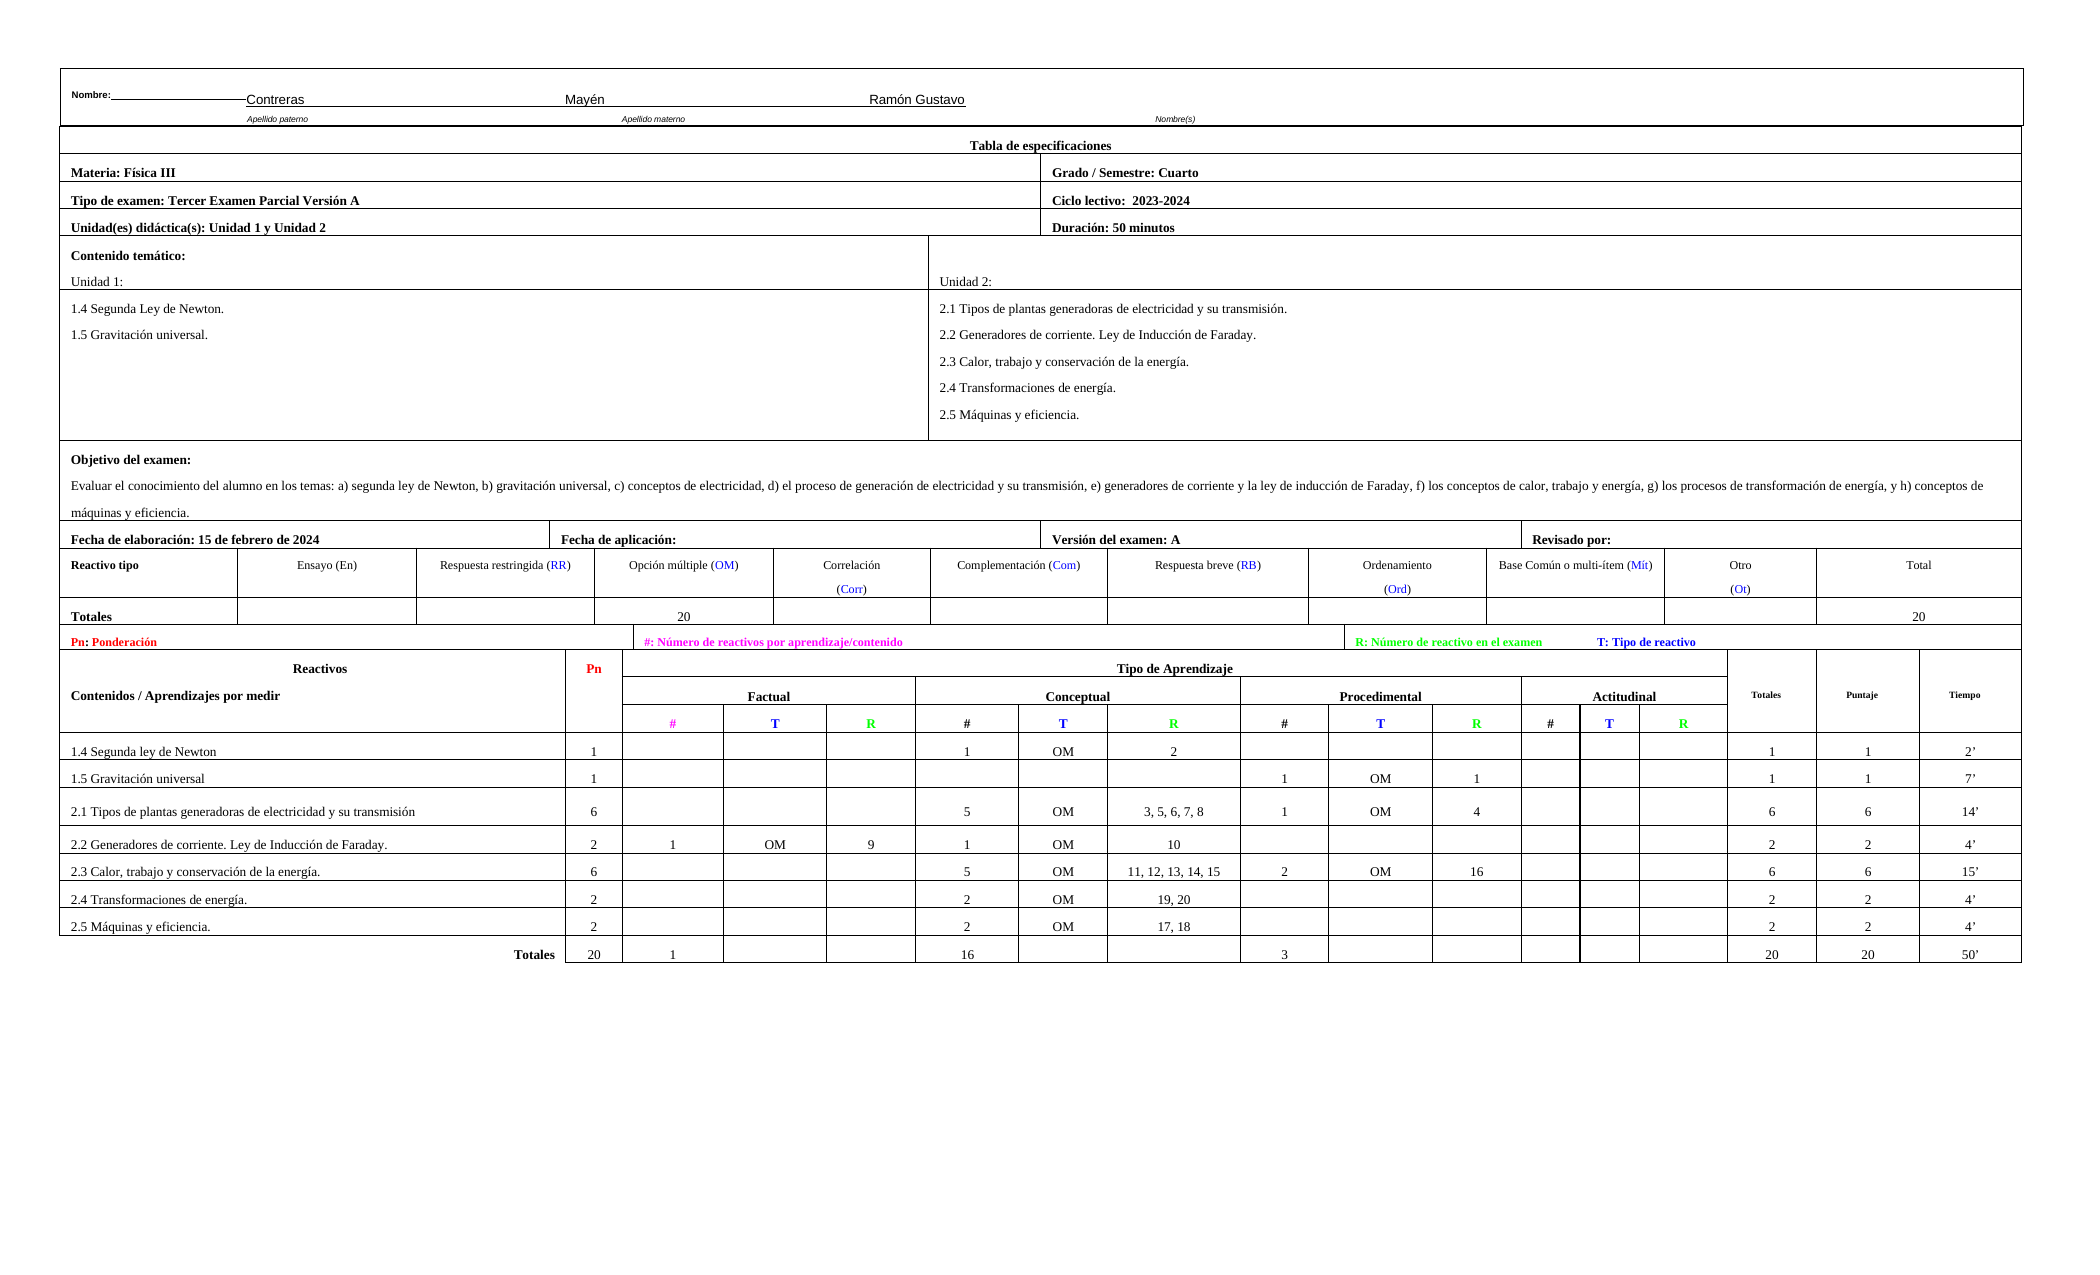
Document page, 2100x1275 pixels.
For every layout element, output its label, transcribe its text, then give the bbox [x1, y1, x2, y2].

table_cell 2 [916, 908, 1018, 934]
table_cell [1329, 733, 1432, 759]
table_cell 6 [566, 854, 622, 880]
table_cell [724, 908, 826, 934]
table_cell 10 [1108, 826, 1240, 852]
table_cell 2.2 Generadores de corriente. Ley de Inducción de Faraday. [60, 826, 565, 852]
table_cell Complementación (Com) [931, 549, 1107, 597]
table_cell 2 [916, 881, 1018, 907]
table_cell [238, 598, 416, 624]
table_cell [1640, 826, 1727, 852]
table_cell Grado / Semestre: Cuarto [1041, 154, 2021, 181]
table_cell 1 [916, 733, 1018, 759]
table_cell OM [1019, 881, 1107, 907]
table_cell R [827, 705, 915, 732]
table_cell 6 [1817, 854, 1919, 880]
table_cell 19, 20 [1108, 881, 1240, 907]
table_cell Contenido temático: Unidad 1: [60, 236, 928, 289]
table_cell [774, 598, 930, 624]
table_cell # [1241, 705, 1328, 732]
table_cell 7’ [1920, 760, 2021, 787]
table_cell # [1522, 705, 1579, 732]
table_cell 1 [566, 733, 622, 759]
table_cell [827, 760, 915, 787]
table_cell OM [1019, 826, 1107, 852]
table_cell [1108, 936, 1240, 962]
table_cell R [1433, 705, 1521, 732]
table_cell [623, 881, 723, 907]
table_cell 1 [623, 826, 723, 852]
table_cell [1640, 854, 1727, 880]
table_cell 16 [916, 936, 1018, 962]
table_cell 2 [1817, 826, 1919, 852]
table_cell Procedimental [1241, 677, 1521, 704]
table_cell [1640, 760, 1727, 787]
table_cell Pn: Ponderación [60, 625, 633, 649]
table_cell [827, 854, 915, 880]
table_cell T [1329, 705, 1432, 732]
table_cell OM [1329, 788, 1432, 825]
table_cell OM [1019, 733, 1107, 759]
table_cell 20 [1817, 936, 1919, 962]
table_cell [1522, 760, 1579, 787]
table_cell 1 [1728, 760, 1816, 787]
table_cell [1433, 826, 1521, 852]
table_cell 1 [1728, 733, 1816, 759]
table_cell [1108, 760, 1240, 787]
table_cell Materia: Física III [60, 154, 1040, 181]
table_cell Total [1817, 549, 2021, 597]
table_cell [724, 881, 826, 907]
table_cell 1.4 Segunda ley de Newton [60, 733, 565, 759]
table_cell [1581, 881, 1639, 907]
table_cell 3, 5, 6, 7, 8 [1108, 788, 1240, 825]
table_cell 6 [566, 788, 622, 825]
table_cell 1 [1433, 760, 1521, 787]
table_cell [1433, 908, 1521, 934]
table_cell 2 [1728, 908, 1816, 934]
table_cell [1019, 936, 1107, 962]
table_cell [1581, 733, 1639, 759]
table_cell 1 [916, 826, 1018, 852]
table_cell Puntaje [1817, 650, 1919, 732]
table_cell [1309, 598, 1486, 624]
table_cell [1241, 733, 1328, 759]
table_cell 1.4 Segunda Ley de Newton. 1.5 Gravitación universal. [60, 290, 928, 440]
table_cell [1522, 936, 1579, 962]
table_cell # [916, 705, 1018, 732]
table_cell Factual [623, 677, 915, 704]
table_cell 15’ [1920, 854, 2021, 880]
table_cell Opción múltiple (OM) [595, 549, 773, 597]
table_cell [724, 936, 826, 962]
table_cell [1640, 881, 1727, 907]
table_cell [827, 788, 915, 825]
table_cell Actitudinal [1522, 677, 1727, 704]
table_cell Versión del examen: A [1041, 521, 1521, 547]
table_cell [1581, 826, 1639, 852]
table_cell [1522, 908, 1579, 934]
table_cell [1487, 598, 1664, 624]
table_cell R [1108, 705, 1240, 732]
table_cell Respuesta breve (RB) [1108, 549, 1308, 597]
table_cell Tipo de Aprendizaje [623, 650, 1727, 676]
table_header Nombre: Contreras Mayén Ramón Gustavo Apellido paterno Apellido materno Nombre(s) [61, 69, 2023, 125]
table_cell [623, 733, 723, 759]
table_cell [623, 760, 723, 787]
table_cell 1.5 Gravitación universal [60, 760, 565, 787]
table_cell 5 [916, 788, 1018, 825]
table_cell [623, 788, 723, 825]
table_cell 2 [1728, 881, 1816, 907]
table_cell Otro (Ot) [1665, 549, 1816, 597]
table_cell [827, 733, 915, 759]
table_cell 1 [1241, 760, 1328, 787]
table_cell [916, 760, 1018, 787]
table_cell Duración: 50 minutos [1041, 209, 2021, 235]
table_cell 20 [566, 936, 622, 962]
table_cell 4’ [1920, 908, 2021, 934]
table_cell R [1640, 705, 1727, 732]
table_cell Fecha de elaboración: 15 de febrero de 2024 [60, 521, 549, 547]
table_cell [1640, 733, 1727, 759]
table_cell Tipo de examen: Tercer Examen Parcial Versión A [60, 182, 1040, 208]
table_cell 2.3 Calor, trabajo y conservación de la energía. [60, 854, 565, 880]
table_cell Revisado por: [1522, 521, 2021, 547]
table_cell OM [1019, 908, 1107, 934]
table_cell Objetivo del examen: Evaluar el conocimiento del alumno en los temas: a) segunda ley de Newton, b) gravitación universal, c) conceptos de electricidad, d) el proceso de generación de electricidad y su transmisión, e) generadores de corriente y la ley de inducción de Faraday, f) los conceptos de calor, trabajo y energía, g) los procesos de transformación de energía, y h) conceptos de máquinas y eficiencia. [60, 441, 2021, 520]
table_cell 4 [1433, 788, 1521, 825]
table_cell Totales [60, 936, 565, 962]
table_cell [1329, 881, 1432, 907]
table_cell 20 [1728, 936, 1816, 962]
table_cell [1241, 826, 1328, 852]
table_cell Totales [1728, 650, 1816, 732]
table_cell 1 [566, 760, 622, 787]
table_cell 6 [1817, 788, 1919, 825]
table_cell 2.5 Máquinas y eficiencia. [60, 908, 565, 934]
table_cell [1640, 788, 1727, 825]
table_cell 6 [1728, 788, 1816, 825]
table_cell [827, 908, 915, 934]
table_cell OM [1019, 788, 1107, 825]
table_cell 2 [1817, 908, 1919, 934]
table_header Tabla de especificaciones [60, 127, 2021, 153]
table_cell Pn [566, 650, 622, 732]
table_cell [1522, 881, 1579, 907]
table_cell 2’ [1920, 733, 2021, 759]
table_cell 2.1 Tipos de plantas generadoras de electricidad y su transmisión. 2.2 Generadores de corriente. Ley de Inducción de Faraday. 2.3 Calor, trabajo y conservación de la energía. 2.4 Transformaciones de energía. 2.5 Máquinas y eficiencia. [929, 290, 2021, 440]
table_cell Reactivos Contenidos / Aprendizajes por medir [60, 650, 565, 732]
table_cell 2 [1817, 881, 1919, 907]
table_cell Ciclo lectivo: 2023-2024 [1041, 182, 2021, 208]
table_cell 2 [566, 908, 622, 934]
table_cell [1665, 598, 1816, 624]
table_cell [1433, 733, 1521, 759]
table_cell [1108, 598, 1308, 624]
table_cell T [1019, 705, 1107, 732]
table_cell 20 [1817, 598, 2021, 624]
table_cell [1433, 936, 1521, 962]
table_cell 2 [566, 881, 622, 907]
table_cell 1 [1241, 788, 1328, 825]
table_cell [1433, 881, 1521, 907]
table_cell OM [724, 826, 826, 852]
table_cell # [623, 705, 723, 732]
table_cell 1 [1817, 760, 1919, 787]
table_cell 4’ [1920, 826, 2021, 852]
table_cell 3 [1241, 936, 1328, 962]
table_cell R: Número de reactivo en el examen T: Tipo de reactivo [1345, 625, 2021, 649]
table_cell [931, 598, 1107, 624]
table_cell 1 [623, 936, 723, 962]
table_cell 1 [1817, 733, 1919, 759]
table_cell 2 [1241, 854, 1328, 880]
table_cell Respuesta restringida (RR) [417, 549, 594, 597]
table_cell [1640, 936, 1727, 962]
table_cell 2.4 Transformaciones de energía. [60, 881, 565, 907]
table_cell [1329, 908, 1432, 934]
table_cell [1522, 733, 1579, 759]
table_cell 2 [1728, 826, 1816, 852]
table_cell 4’ [1920, 881, 2021, 907]
table_cell [1329, 936, 1432, 962]
table_cell [1241, 881, 1328, 907]
table_cell Base Común o multi-ítem (Mít) [1487, 549, 1664, 597]
table_cell [1522, 854, 1579, 880]
table_cell [1640, 908, 1727, 934]
table_cell OM [1329, 854, 1432, 880]
table_cell T [1581, 705, 1639, 732]
table_cell 2 [566, 826, 622, 852]
table_cell [827, 881, 915, 907]
table_cell [1019, 760, 1107, 787]
table_cell 5 [916, 854, 1018, 880]
table_cell [1581, 760, 1639, 787]
table_cell Unidad 2: [929, 236, 2021, 289]
table_cell [724, 788, 826, 825]
table_cell 14’ [1920, 788, 2021, 825]
table_cell 20 [595, 598, 773, 624]
table_cell 9 [827, 826, 915, 852]
table_cell [1522, 788, 1579, 825]
table_cell [623, 854, 723, 880]
table_cell Ordenamiento (Ord) [1309, 549, 1486, 597]
table_cell Reactivo tipo [60, 549, 237, 597]
table_cell [1581, 788, 1639, 825]
table_cell 17, 18 [1108, 908, 1240, 934]
table_cell OM [1019, 854, 1107, 880]
table_cell Conceptual [916, 677, 1240, 704]
table_cell [724, 854, 826, 880]
table_cell [1581, 936, 1639, 962]
table_cell 11, 12, 13, 14, 15 [1108, 854, 1240, 880]
table_cell T [724, 705, 826, 732]
table_cell [827, 936, 915, 962]
table_cell [1522, 826, 1579, 852]
table_cell #: Número de reactivos por aprendizaje/contenido [634, 625, 1344, 649]
table_cell [1241, 908, 1328, 934]
table_cell 16 [1433, 854, 1521, 880]
table_cell Tiempo [1920, 650, 2021, 732]
table_cell [1329, 826, 1432, 852]
table_cell [1581, 854, 1639, 880]
table_cell 50’ [1920, 936, 2021, 962]
table_cell Unidad(es) didáctica(s): Unidad 1 y Unidad 2 [60, 209, 1040, 235]
table_cell [1581, 908, 1639, 934]
table_cell [417, 598, 594, 624]
table_cell OM [1329, 760, 1432, 787]
table_cell [724, 760, 826, 787]
table_cell Totales [60, 598, 237, 624]
table_cell 6 [1728, 854, 1816, 880]
table_cell 2.1 Tipos de plantas generadoras de electricidad y su transmisión [60, 788, 565, 825]
table_cell [724, 733, 826, 759]
table_cell 2 [1108, 733, 1240, 759]
table_cell Correlación (Corr) [774, 549, 930, 597]
table_cell [623, 908, 723, 934]
table_cell Fecha de aplicación: [550, 521, 1040, 547]
table_cell Ensayo (En) [238, 549, 416, 597]
